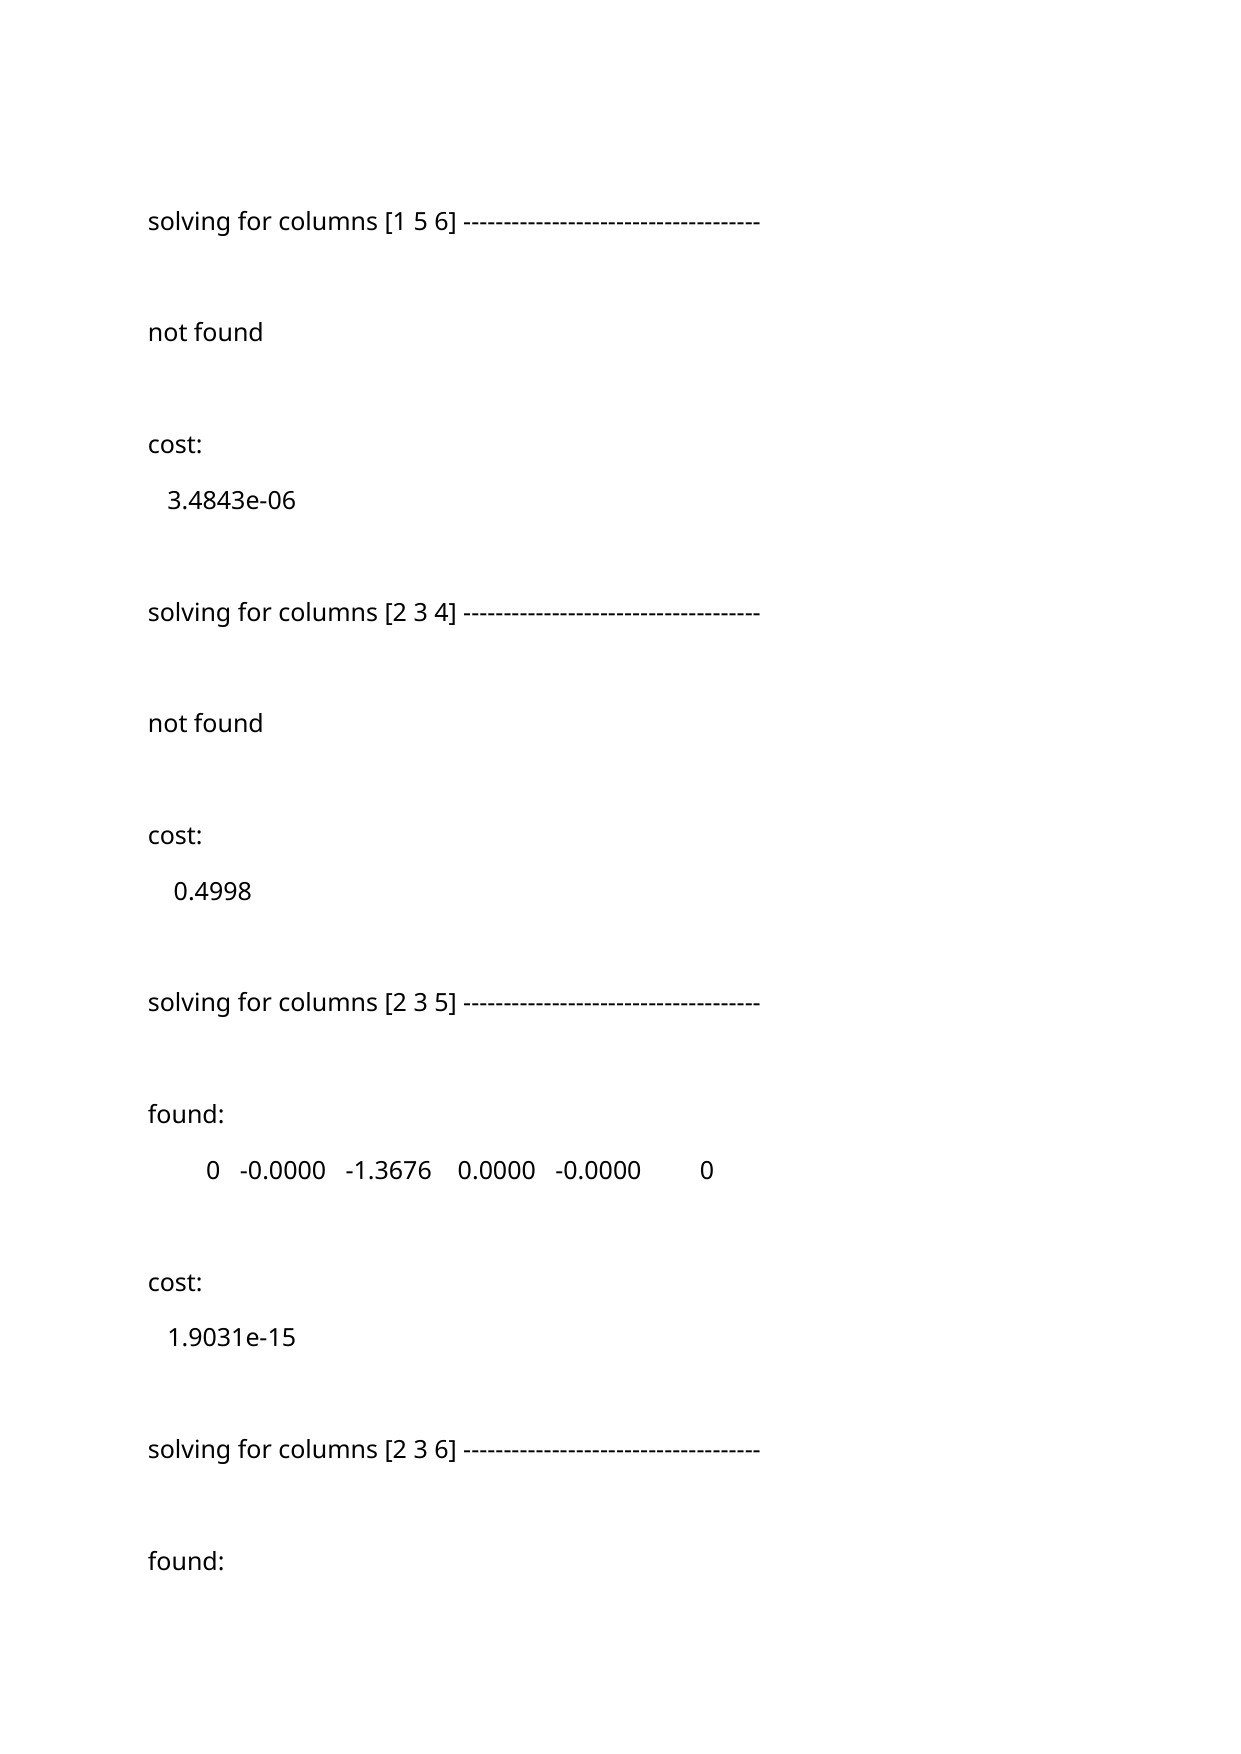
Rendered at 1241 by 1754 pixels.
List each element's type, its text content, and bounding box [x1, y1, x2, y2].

text not found [148, 315, 1093, 349]
text found: [148, 1543, 1093, 1577]
text 0 -0.0000 -1.3676 0.0000 -0.0000 0 [148, 1153, 1093, 1187]
text not found [148, 706, 1093, 740]
text solving for columns [2 3 5] ------------------------------------- [148, 985, 1093, 1019]
text solving for columns [2 3 4] ------------------------------------- [148, 594, 1093, 628]
text cost: [148, 427, 1093, 461]
text cost: [148, 1264, 1093, 1298]
text solving for columns [1 5 6] ------------------------------------- [148, 203, 1093, 237]
text 1.9031e-15 [148, 1320, 1093, 1354]
text solving for columns [2 3 6] ------------------------------------- [148, 1432, 1093, 1466]
text cost: [148, 818, 1093, 852]
text 3.4843e-06 [148, 483, 1093, 517]
text found: [148, 1097, 1093, 1131]
text 0.4998 [148, 873, 1093, 907]
